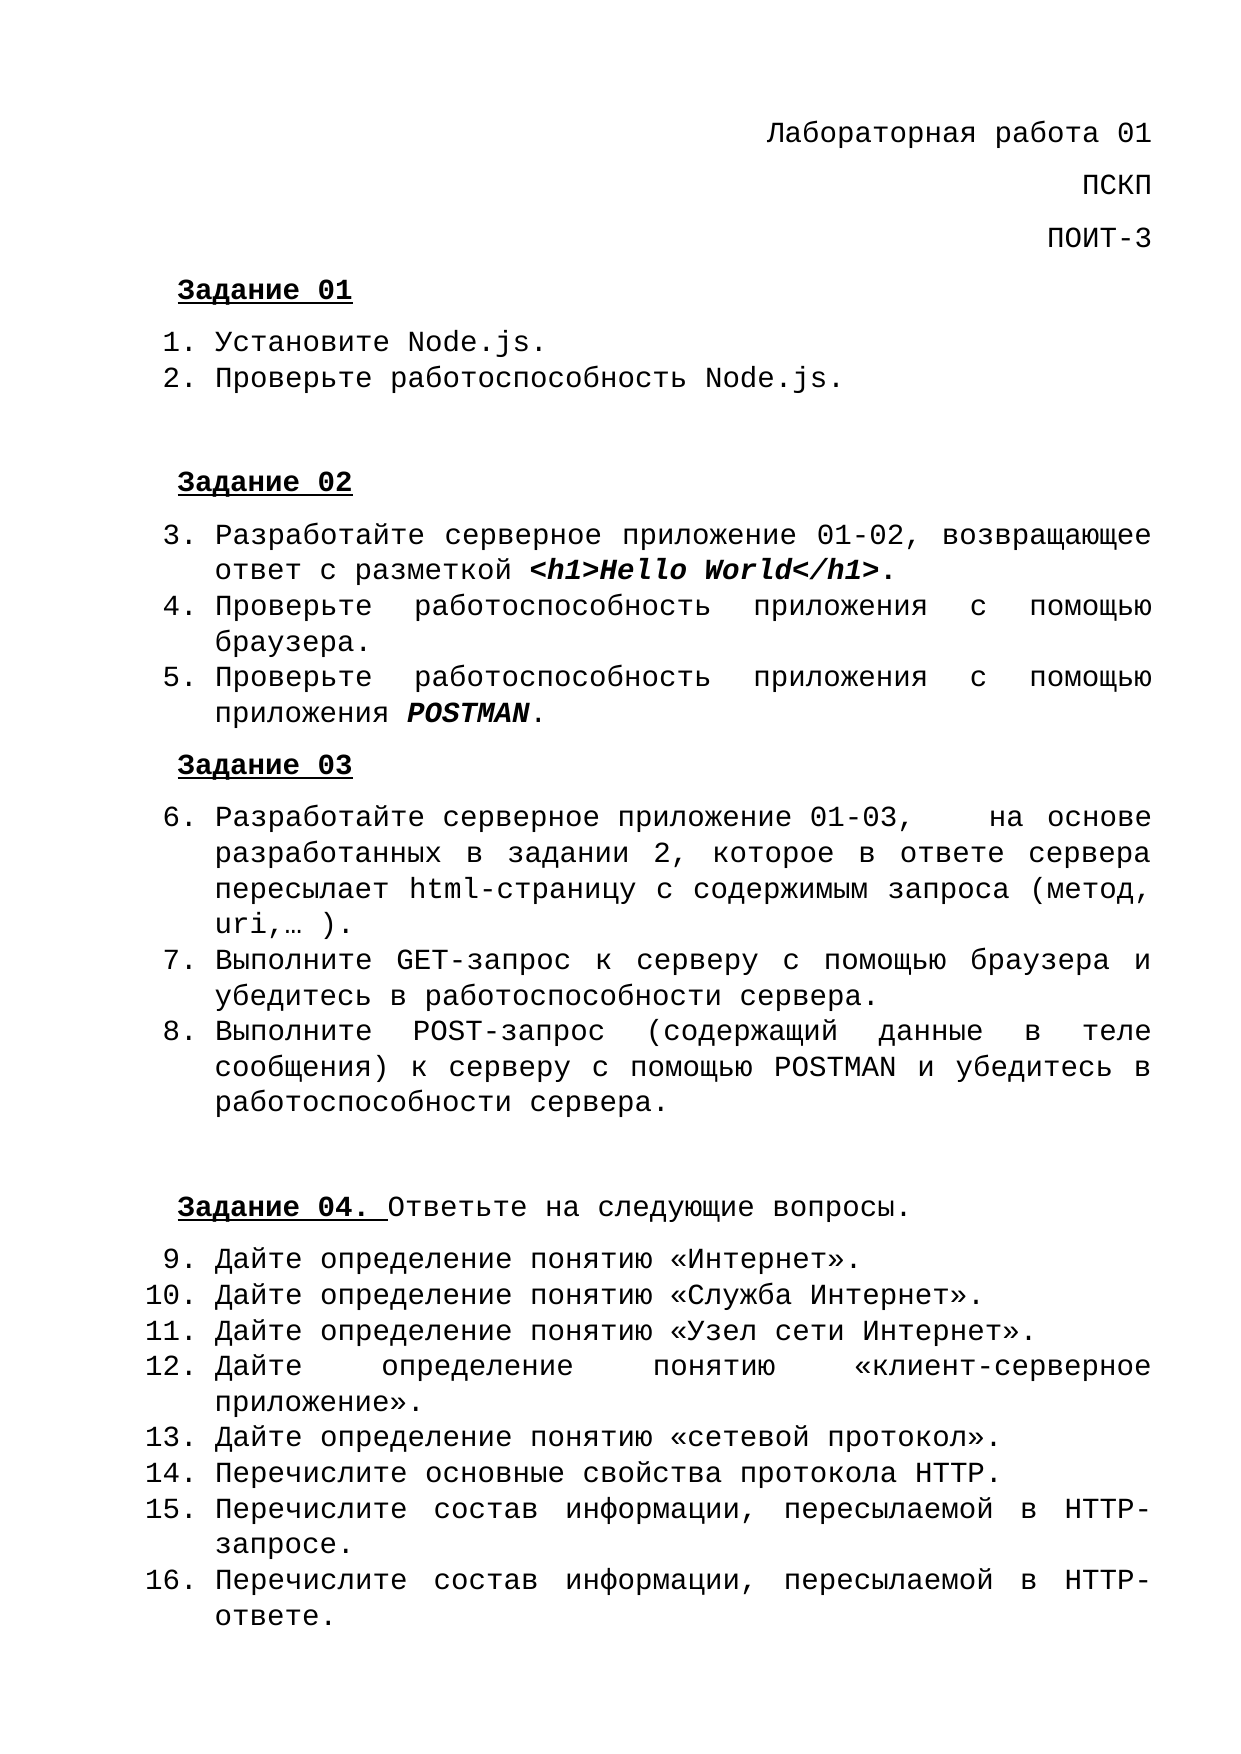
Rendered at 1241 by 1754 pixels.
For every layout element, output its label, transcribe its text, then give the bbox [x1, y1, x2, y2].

list Проверьте работоспособность Node.js. [214, 363, 1152, 396]
list Дайте определение понятию «Узел сети Интернет». [214, 1316, 1152, 1349]
list Перечислите состав информации, пересылаемой в HTTP-запросе. [214, 1494, 1152, 1562]
list Выполните GET-запрос к серверу с помощью браузера и убедитесь в работоспособности сервера. [214, 945, 1152, 1014]
list Проверьте работоспособность приложения с помощью браузера. [214, 591, 1152, 660]
list Дайте определение понятию «Служба Интернет». [214, 1280, 1152, 1313]
list Дайте определение понятию «Интернет». [214, 1244, 1152, 1277]
text Лабораторная работа 01 [177, 118, 1152, 151]
text Задание 02 [177, 467, 1152, 501]
list Разработайте серверное приложение 01-03, на основе разработанных в задании 2, которое в ответе сервера пересылает html-страницу с содержимым запроса (метод, uri,… ). [214, 802, 1152, 942]
text ПСКП [177, 170, 1152, 203]
text Задание 01 [177, 275, 1152, 308]
text ПОИТ-3 [177, 223, 1152, 256]
list Проверьте работоспособность приложения с помощью приложения POSTMAN. [214, 662, 1152, 731]
list Дайте определение понятию «клиент-серверное приложение». [214, 1351, 1152, 1420]
list Перечислите состав информации, пересылаемой в HTTP-ответе. [214, 1565, 1152, 1634]
list Разработайте серверное приложение 01-02, возвращающее ответ с разметкой <h1>Hello World</h1>. [214, 520, 1152, 588]
list Выполните POST-запрос (содержащий данные в теле сообщения) к серверу с помощью POSTMAN и убедитесь в работоспособности сервера. [214, 1016, 1152, 1121]
list Установите Node.js. [214, 327, 1152, 360]
text Задание 04. Ответьте на следующие вопросы. [177, 1192, 1152, 1225]
list Дайте определение понятию «сетевой протокол». [214, 1422, 1152, 1456]
text Задание 03 [177, 750, 1152, 783]
list Перечислите основные свойства протокола HTTP. [214, 1458, 1152, 1491]
